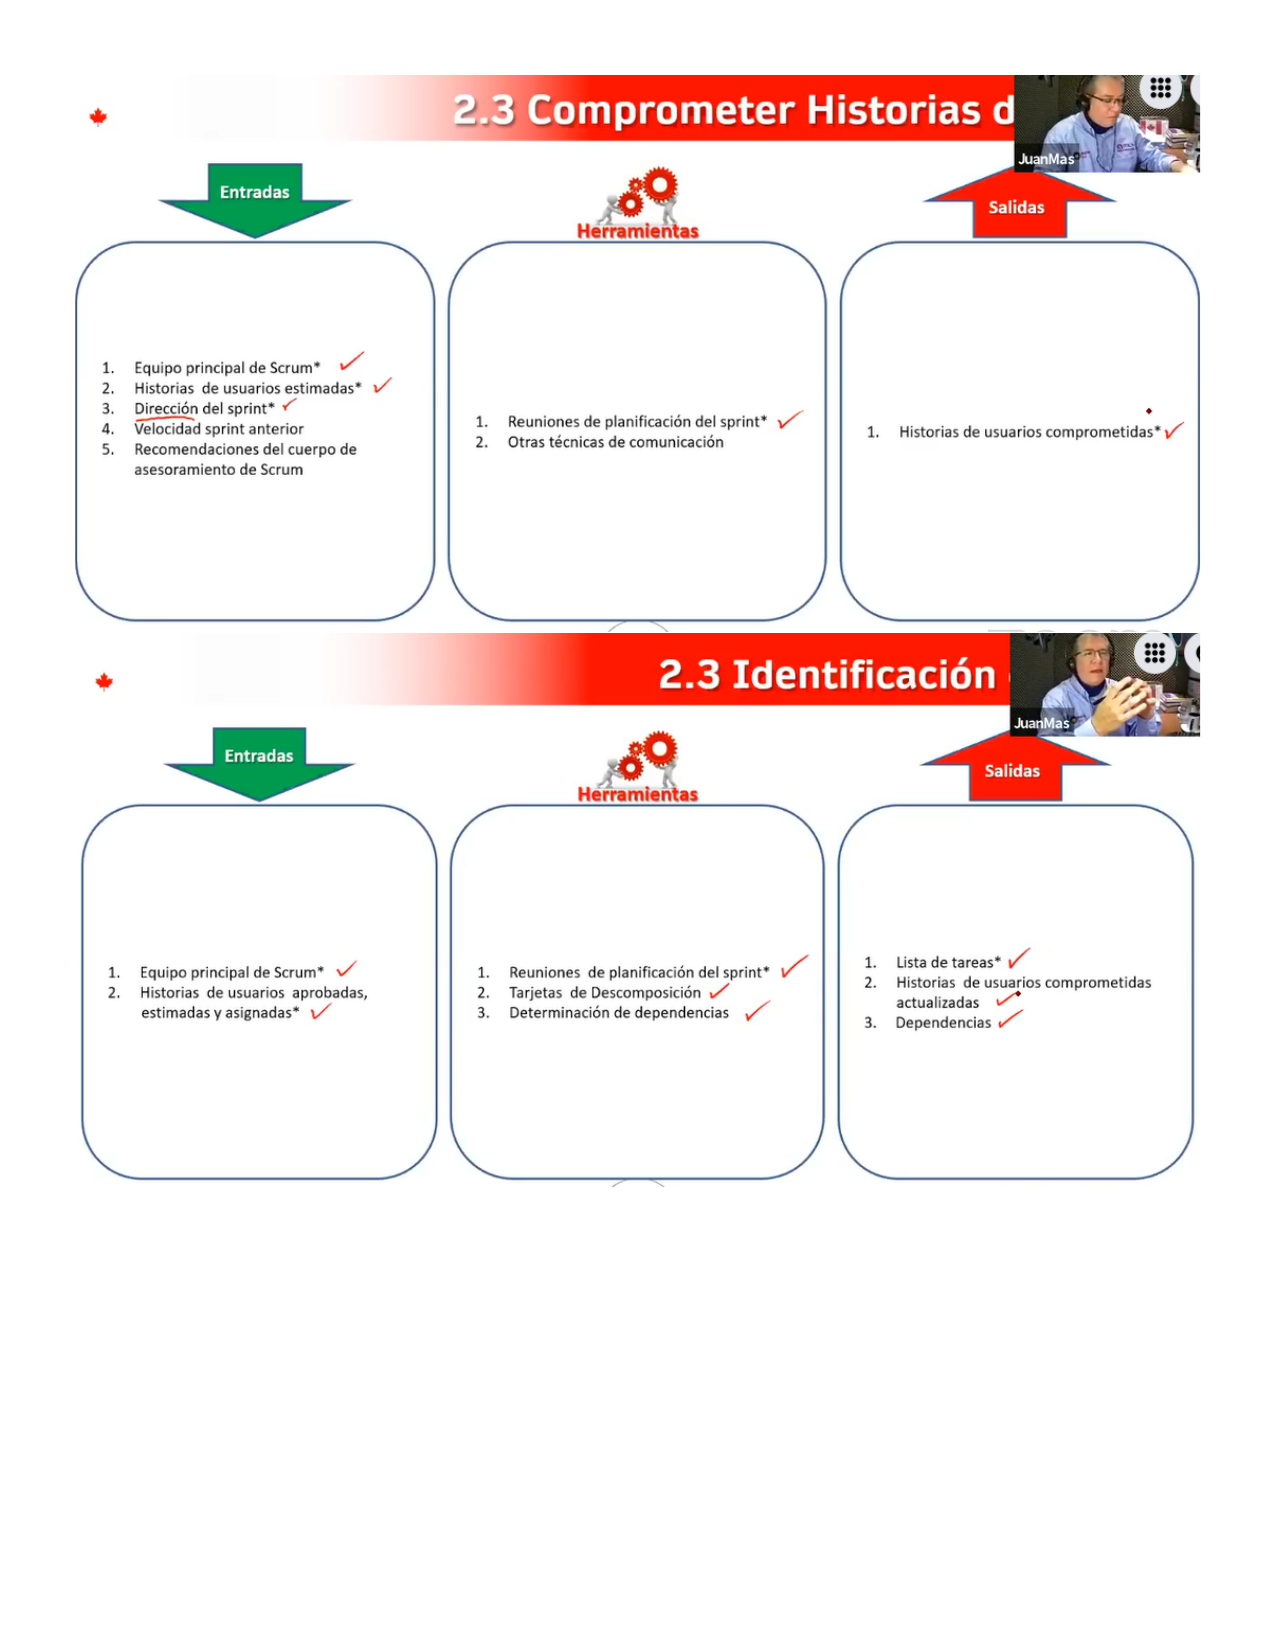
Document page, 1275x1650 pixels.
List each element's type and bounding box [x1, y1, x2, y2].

picture [75, 75, 1200, 632]
picture [75, 633, 1200, 1187]
